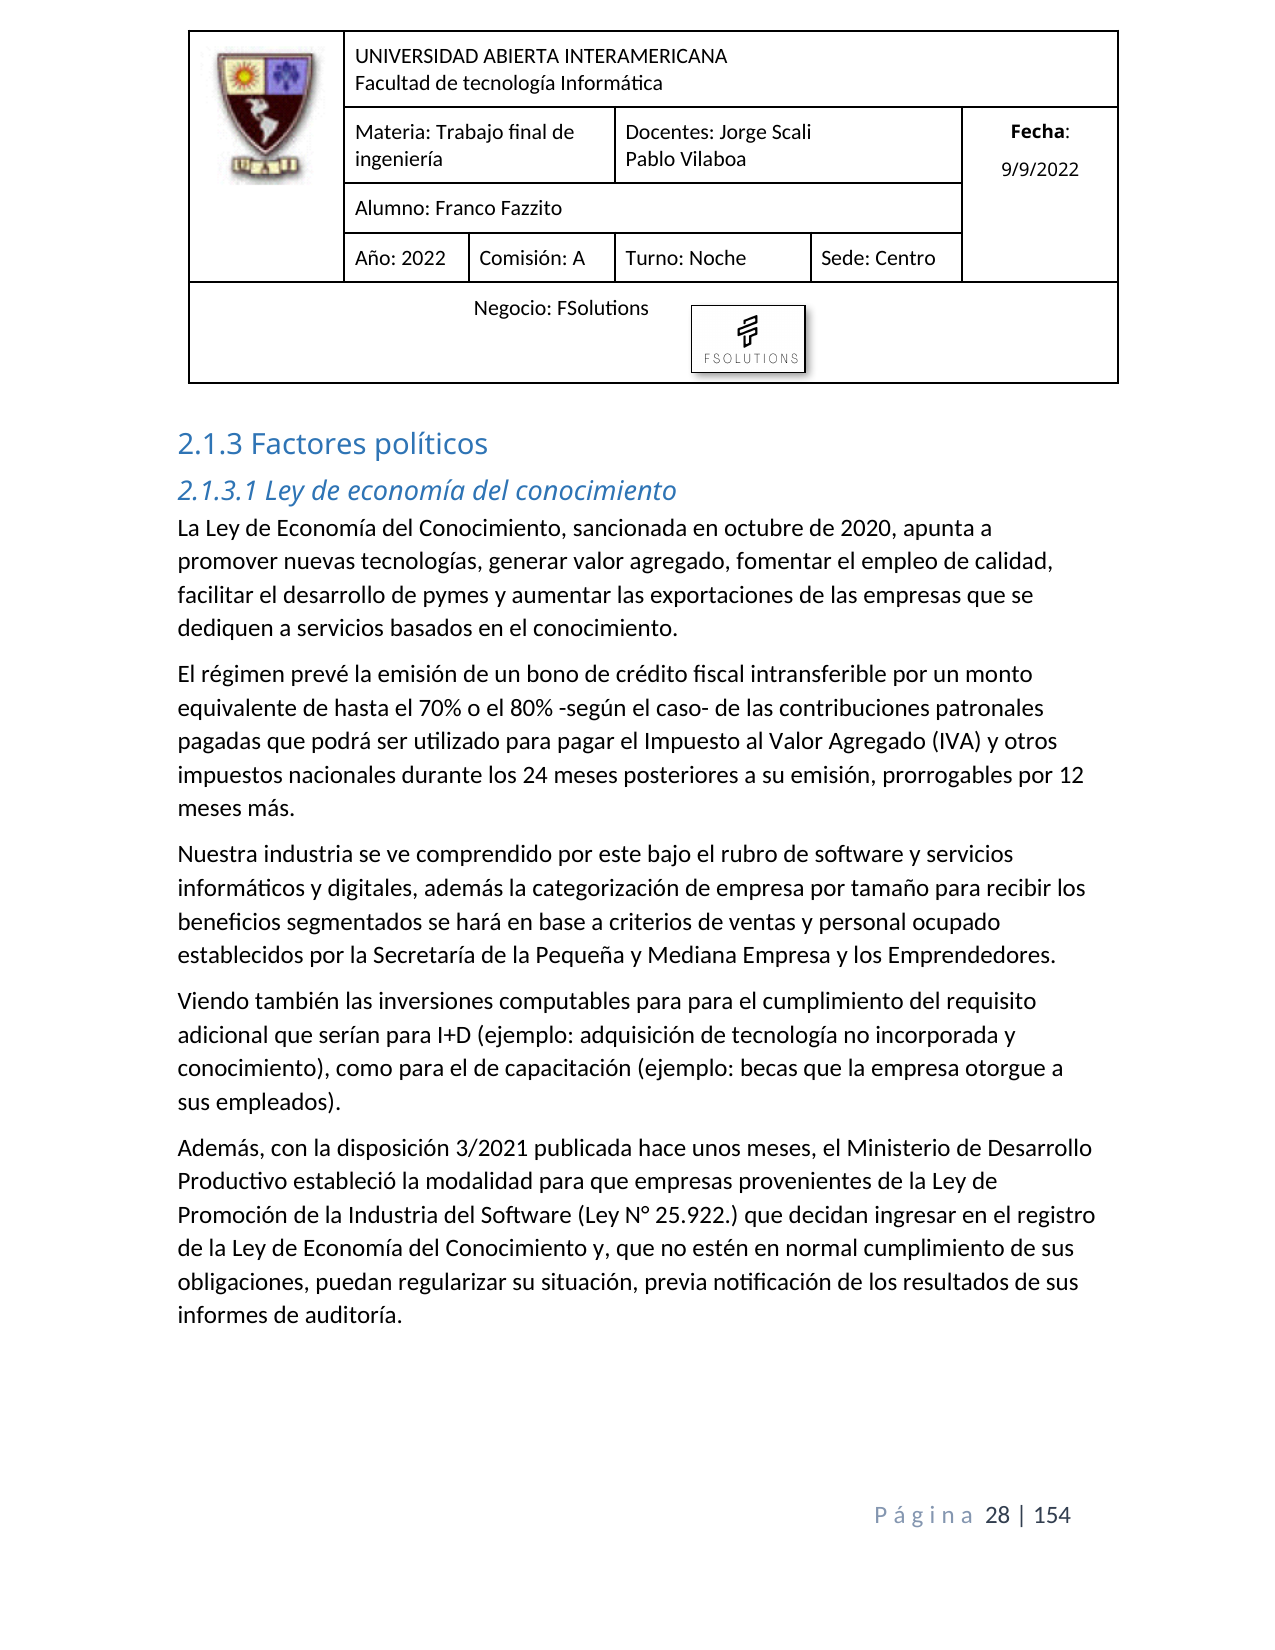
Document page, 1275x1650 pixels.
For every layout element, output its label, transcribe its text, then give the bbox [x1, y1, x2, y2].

picture [692, 306, 804, 372]
text El régimen prevé la emisión de un bono de crédito fiscal intransferible por un monto equivalente de hasta el 70% o el 80% -según el caso- de las contribuciones patronales pagadas que podrá ser utilizado para pagar el Impuesto al Valor Agregado (IVA) y otros impuestos nacionales durante los 24 meses posteriores a su emisión, prorrogables por 12 meses más. [177, 658, 1098, 823]
text Nuestra industria se ve comprendido por este bajo el rubro de software y servicios informáticos y digitales, además la categorización de empresa por tamaño para recibir los beneficios segmentados se hará en base a criterios de ventas y personal ocupado establecidos por la Secretaría de la Pequeña y Mediana Empresa y los Emprendedores. [177, 838, 1098, 970]
text Además, con la disposición 3/2021 publicada hace unos meses, el Ministerio de Desarrollo Productivo estableció la modalidad para que empresas provenientes de la Ley de Promoción de la Industria del Software (Ley N° 25.922.) que decidan ingresar en el registro de la Ley de Economía del Conocimiento y, que no estén en normal cumplimiento de sus obligaciones, puedan regularizar su situación, previa notificación de los resultados de sus informes de auditoría. [177, 1132, 1098, 1330]
subtitle 2.1.3.1 Ley de economía del conocimiento [177, 471, 1098, 508]
text Viendo también las inversiones computables para para el cumplimiento del requisito adicional que serían para I+D (ejemplo: adquisición de tecnología no incorporada y conocimiento), como para el de capacitación (ejemplo: becas que la empresa otorgue a sus empleados). [177, 985, 1098, 1116]
subtitle 2.1.3 Factores políticos [177, 423, 1098, 463]
text La Ley de Economía del Conocimiento, sancionada en octubre de 2020, apunta a promover nuevas tecnologías, generar valor agregado, fomentar el empleo de calidad, facilitar el desarrollo de pymes y aumentar las exportaciones de las empresas que se dediquen a servicios basados en el conocimiento. [177, 512, 1098, 643]
picture [198, 42, 332, 192]
